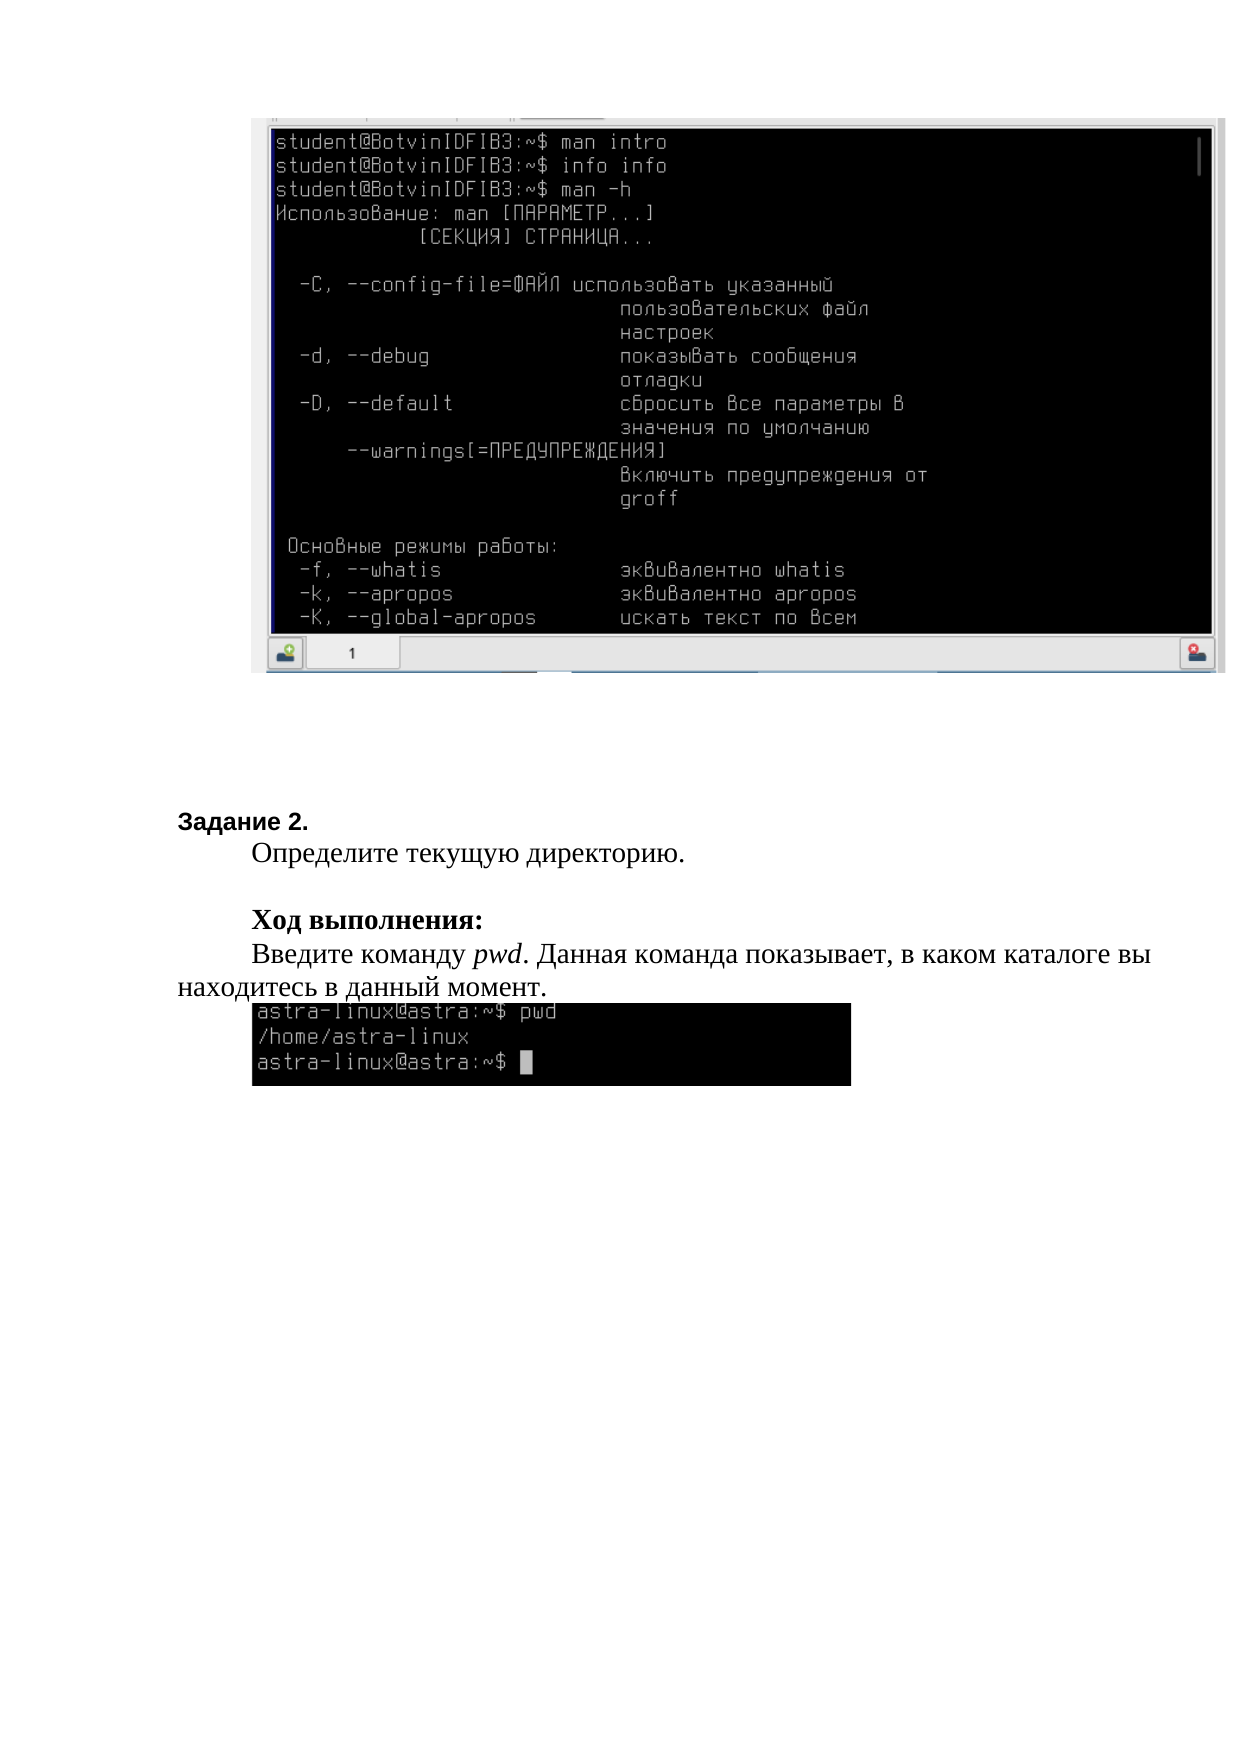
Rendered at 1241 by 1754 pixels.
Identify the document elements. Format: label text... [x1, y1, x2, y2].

text Определите текущую директорию. [177, 835, 1152, 869]
text Введите команду pwd. Данная команда показывает, в каком каталоге вы находитесь в данный момент. [177, 936, 1152, 1003]
picture [251, 118, 1226, 673]
text Ход выполнения: [177, 902, 1152, 936]
picture [251, 1003, 852, 1086]
text Задание 2. [177, 807, 1152, 835]
